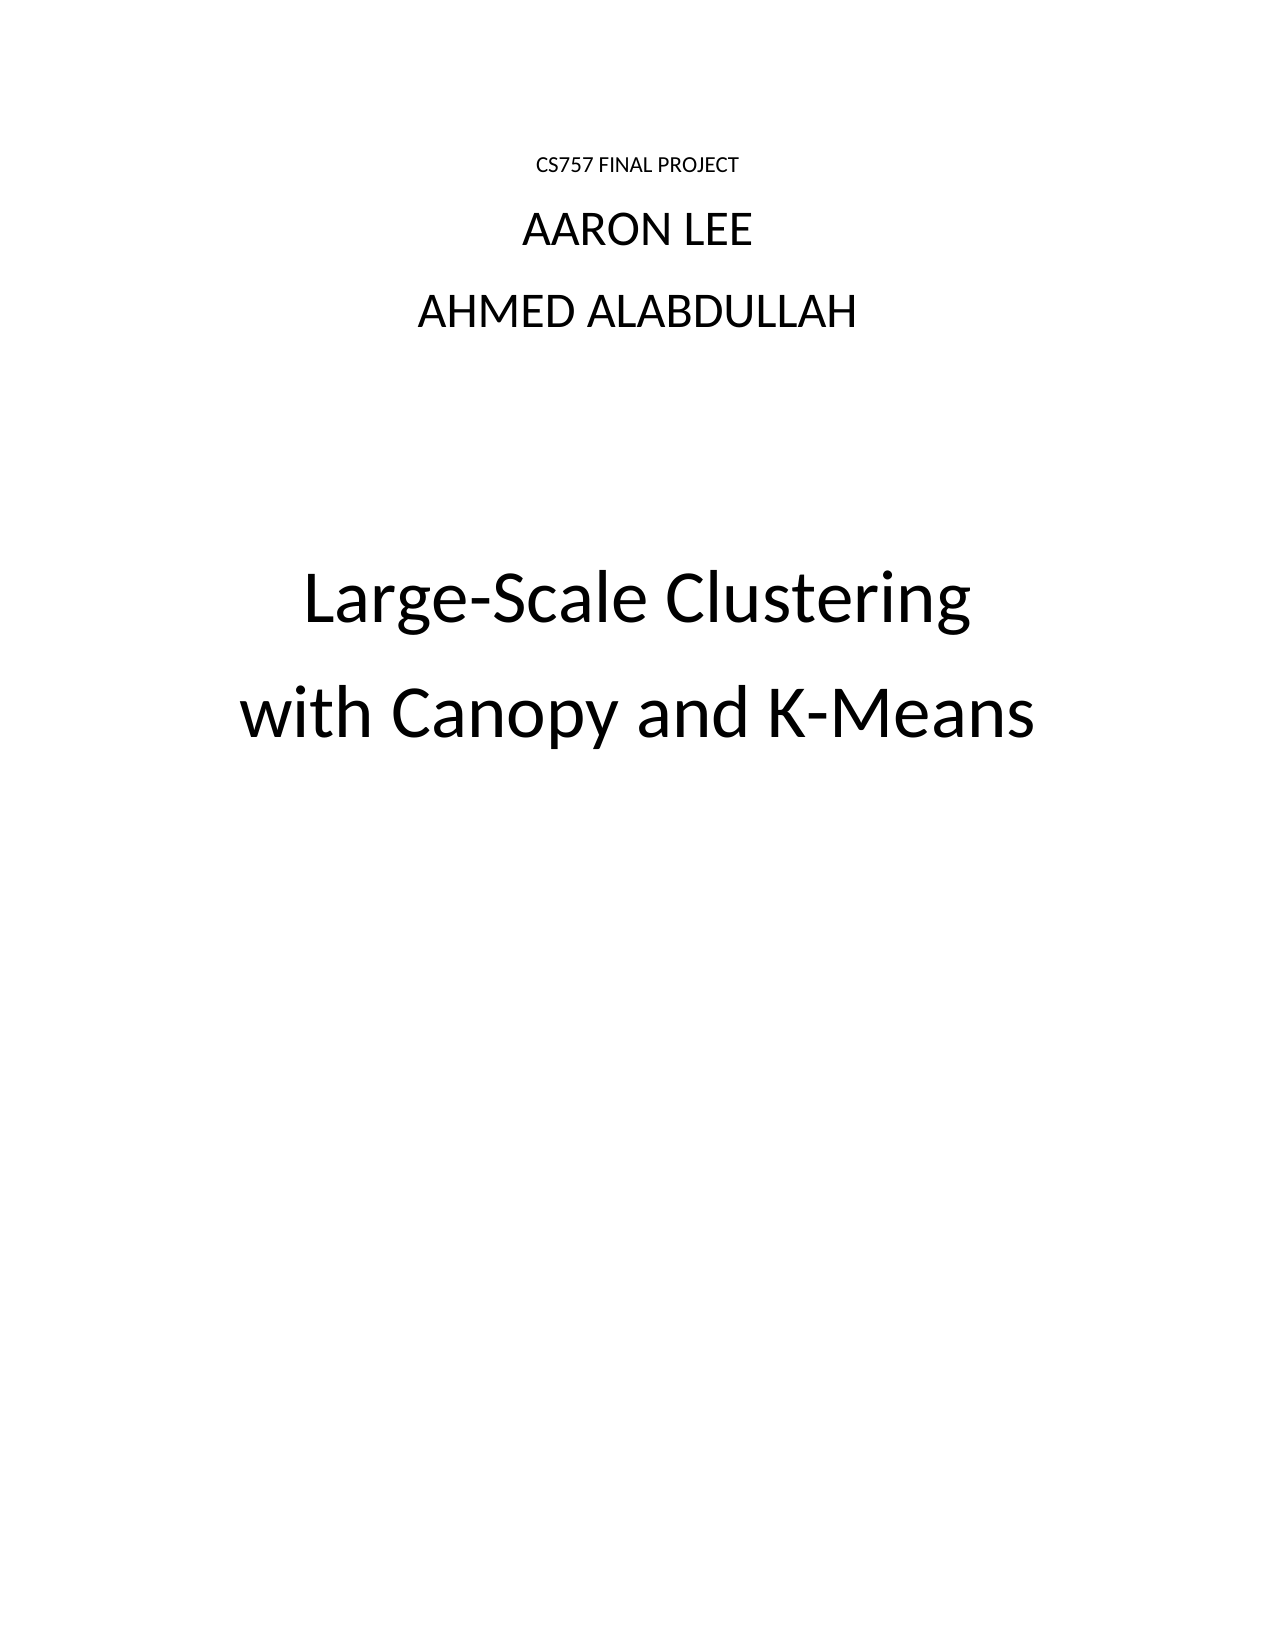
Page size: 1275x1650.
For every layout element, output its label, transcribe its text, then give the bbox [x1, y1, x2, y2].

text with Canopy and K-Means [150, 665, 1125, 756]
text AARON LEE [150, 197, 1125, 258]
text AHMED ALABDULLAH [150, 279, 1125, 340]
text Large-Scale Clustering [150, 549, 1125, 641]
text CS757 FINAL PROJECT [150, 150, 1125, 178]
